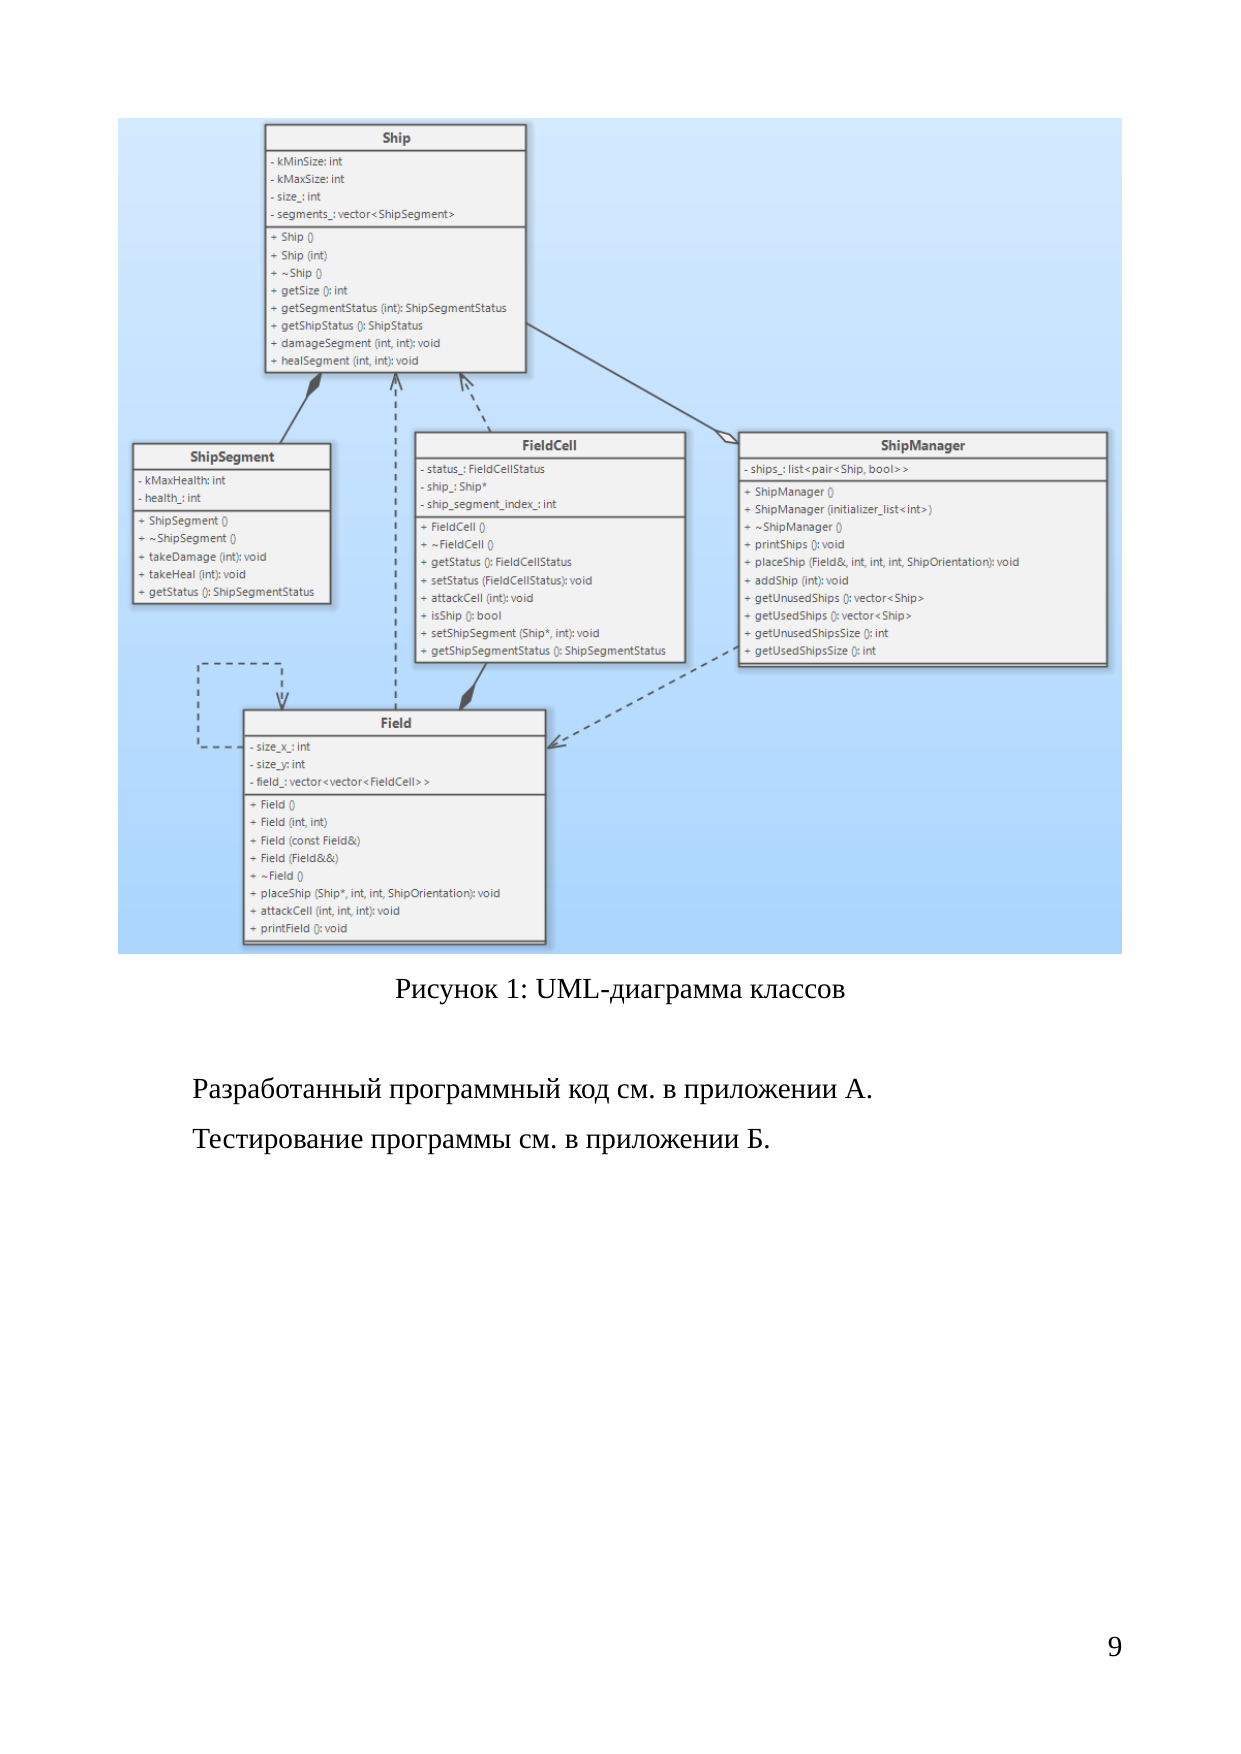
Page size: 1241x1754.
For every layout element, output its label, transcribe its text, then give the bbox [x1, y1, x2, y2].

table_header [107, 118, 1133, 971]
text Разработанный программный код см. в приложении А. [118, 1071, 1122, 1105]
table_cell Рисунок 1: UML-диаграмма классов [107, 971, 1133, 1021]
picture [118, 118, 1122, 954]
text Тестирование программы см. в приложении Б. [118, 1122, 1122, 1155]
